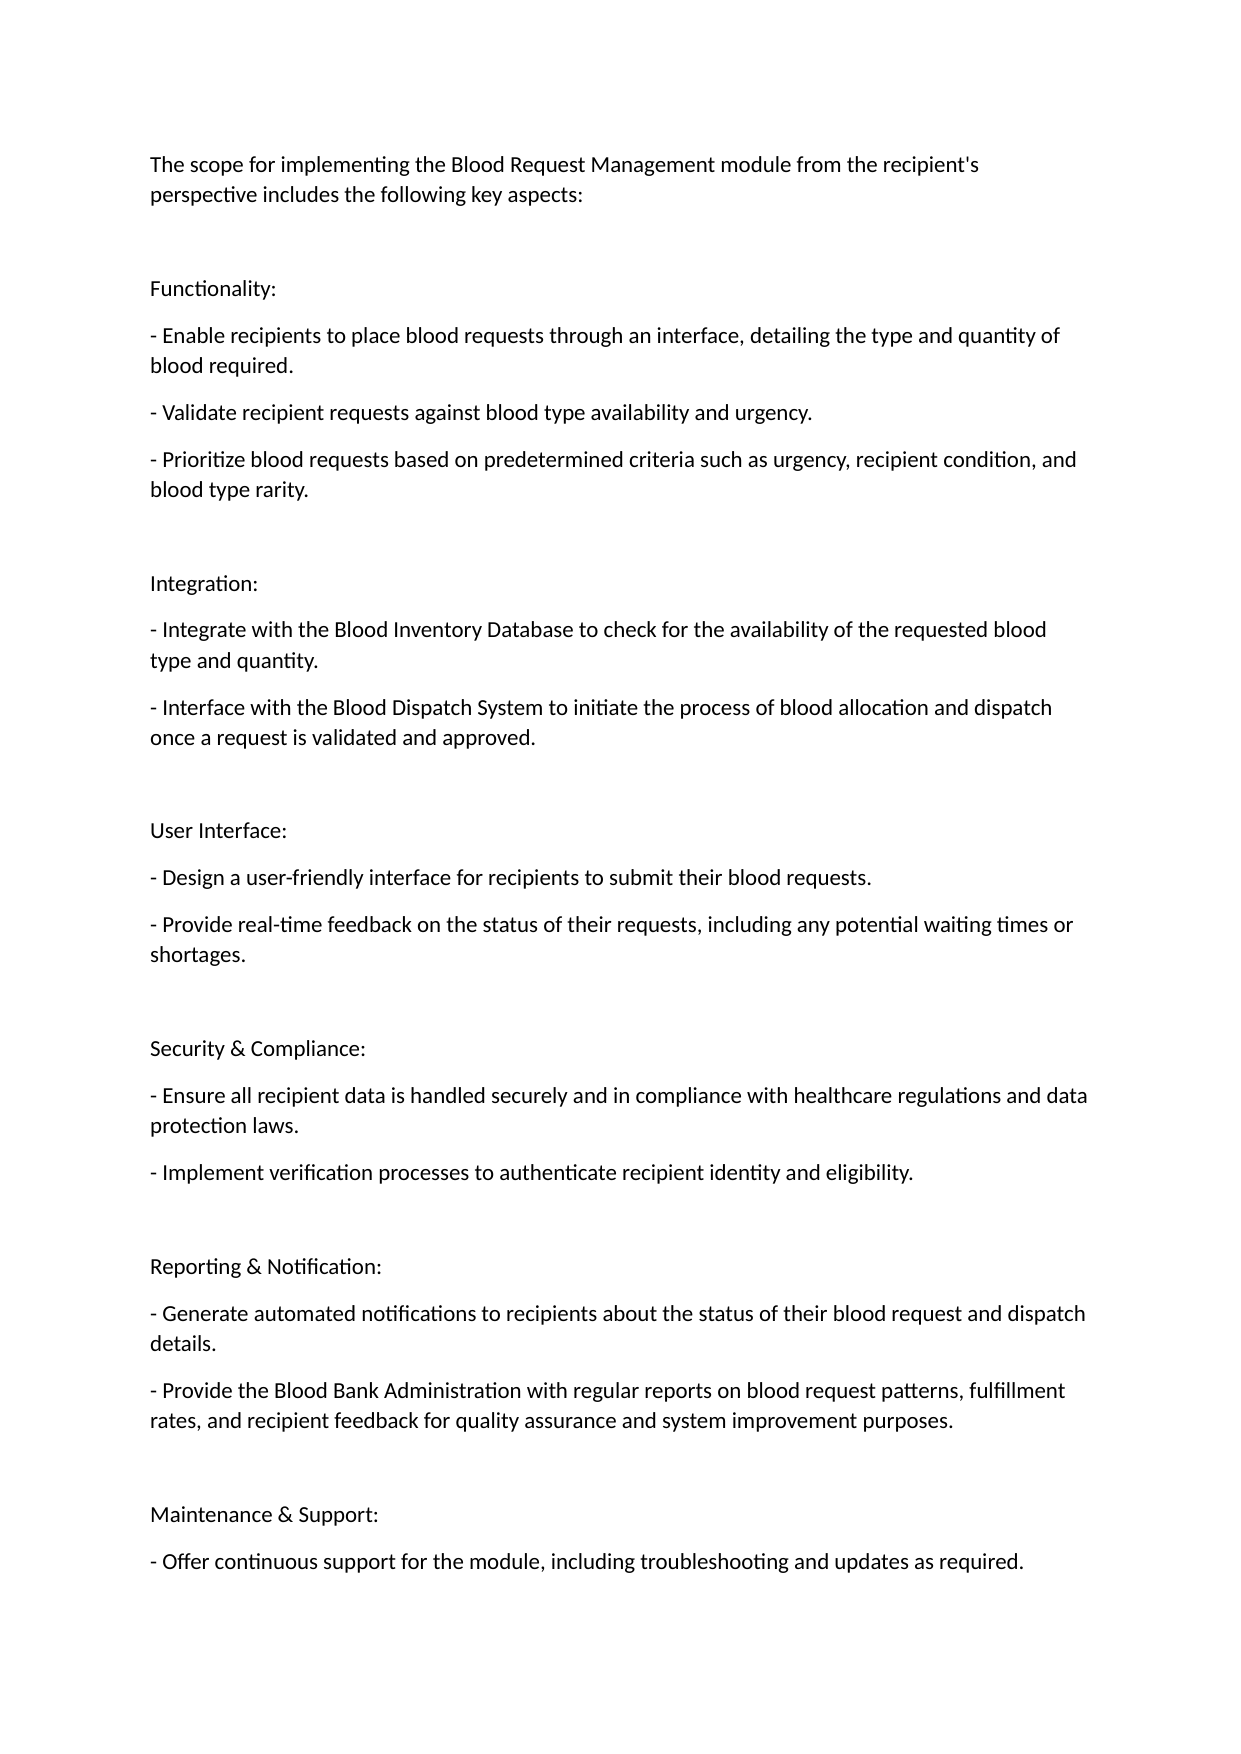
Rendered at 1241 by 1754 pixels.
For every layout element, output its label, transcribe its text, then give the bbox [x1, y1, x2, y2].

text - Integrate with the Blood Inventory Database to check for the availability of the requested blood type and quantity. [150, 616, 1090, 674]
text User Interface: [150, 817, 1090, 845]
text Reporting & Notification: [150, 1252, 1090, 1280]
text Security & Compliance: [150, 1034, 1090, 1062]
text Functionality: [150, 274, 1090, 302]
text - Offer continuous support for the module, including troubleshooting and updates as required. [150, 1547, 1090, 1575]
text The scope for implementing the Blood Request Management module from the recipient's perspective includes the following key aspects: [150, 150, 1090, 208]
text - Implement verification processes to authenticate recipient identity and eligibility. [150, 1158, 1090, 1186]
text Maintenance & Support: [150, 1500, 1090, 1528]
text - Provide real-time feedback on the status of their requests, including any potential waiting times or shortages. [150, 910, 1090, 969]
text - Generate automated notifications to recipients about the status of their blood request and dispatch details. [150, 1299, 1090, 1357]
text - Provide the Blood Bank Administration with regular reports on blood request patterns, fulfillment rates, and recipient feedback for quality assurance and system improvement purposes. [150, 1376, 1090, 1434]
text - Prioritize blood requests based on predetermined criteria such as urgency, recipient condition, and blood type rarity. [150, 445, 1090, 503]
text - Design a user-friendly interface for recipients to submit their blood requests. [150, 863, 1090, 892]
text - Validate recipient requests against blood type availability and urgency. [150, 398, 1090, 426]
text - Ensure all recipient data is handled securely and in compliance with healthcare regulations and data protection laws. [150, 1081, 1090, 1139]
text - Interface with the Blood Dispatch System to initiate the process of blood allocation and dispatch once a request is validated and approved. [150, 693, 1090, 751]
text - Enable recipients to place blood requests through an interface, detailing the type and quantity of blood required. [150, 321, 1090, 379]
text Integration: [150, 569, 1090, 597]
